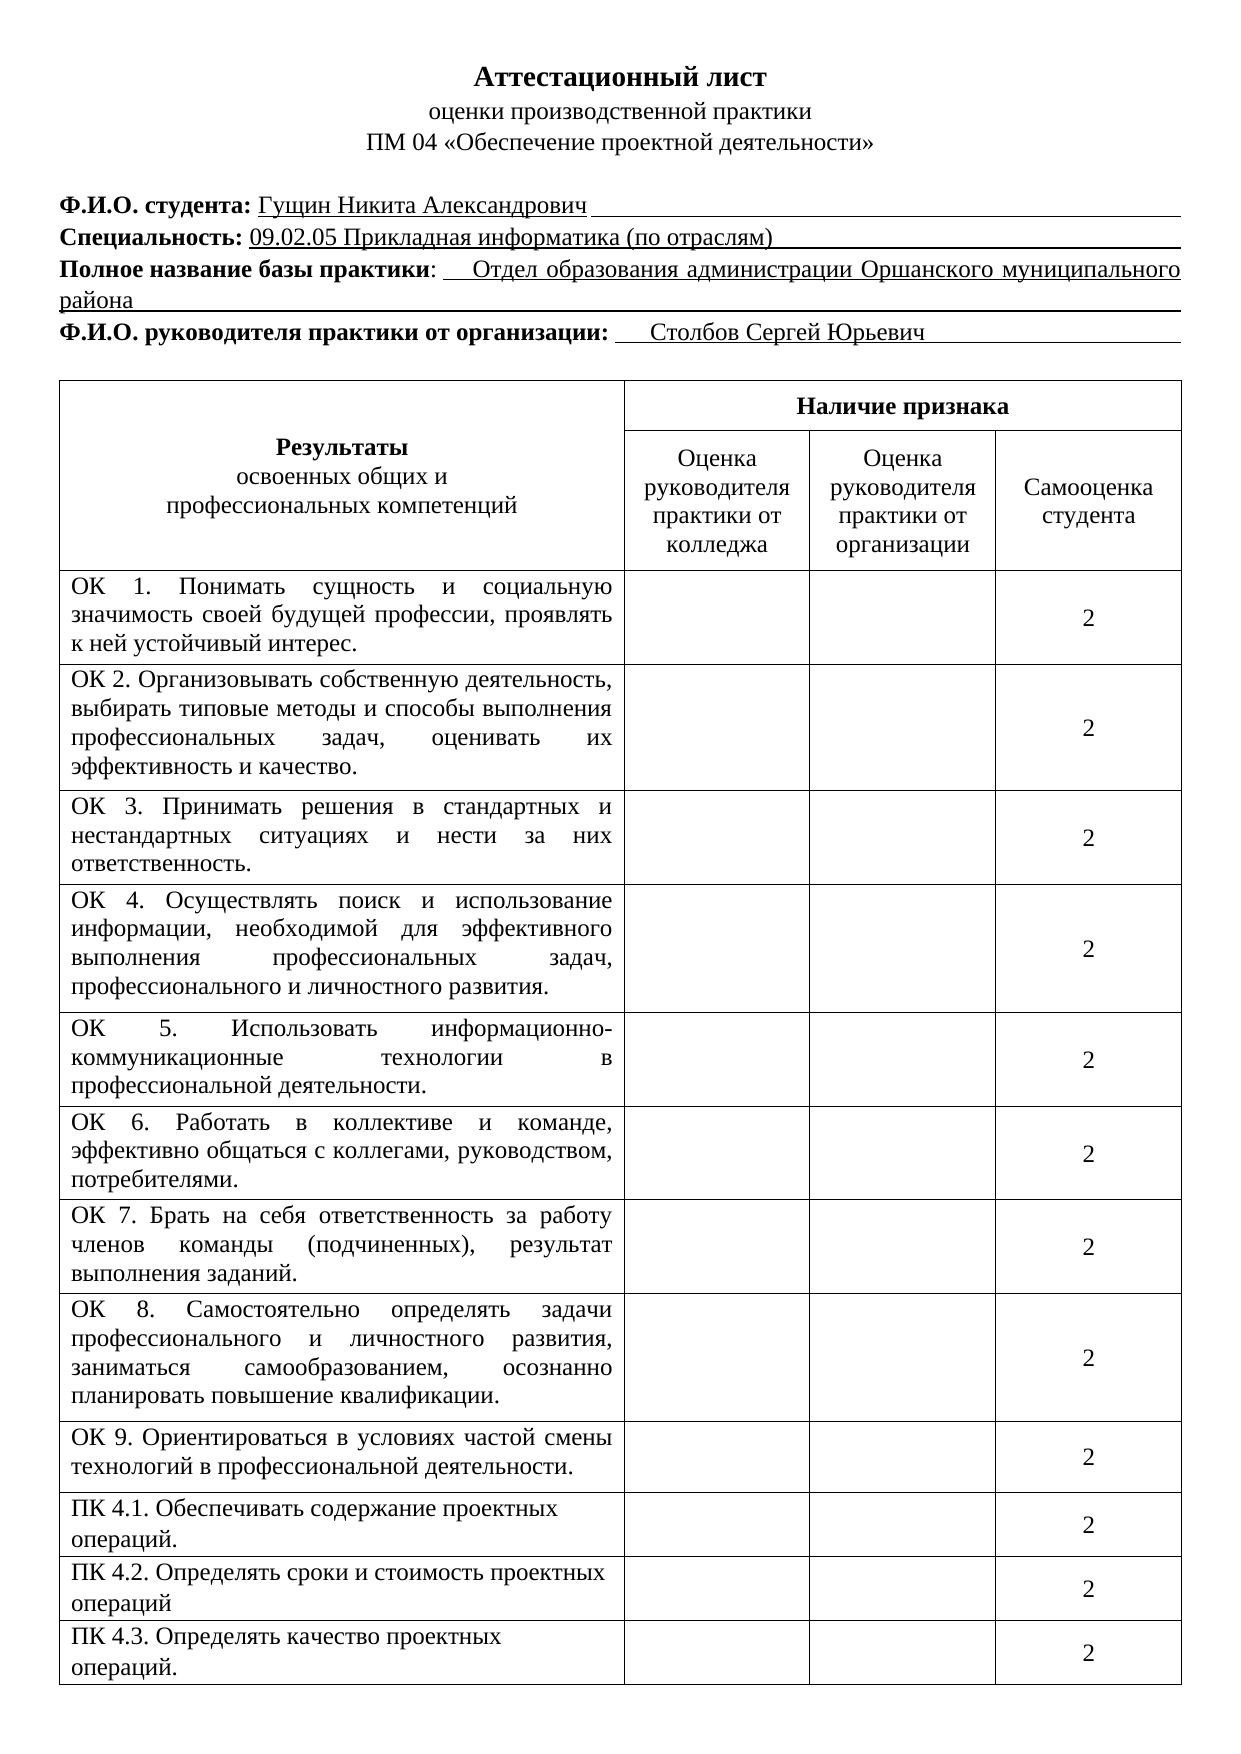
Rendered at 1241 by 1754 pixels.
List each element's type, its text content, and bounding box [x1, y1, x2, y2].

table_cell ОК 8. Самостоятельно определять задачи профессионального и личностного развития, заниматься самообразованием, осознанно планировать повышение квалификации. [60, 1294, 624, 1421]
table_cell [810, 1557, 995, 1620]
table_cell 2 [996, 1107, 1181, 1199]
table_cell 2 [996, 1200, 1181, 1293]
table_cell Оценка руководителя практики от организации [810, 431, 995, 570]
text Ф.И.О. студента: Гущин Никита Александрович [59, 191, 1181, 219]
table_cell ОК 1. Понимать сущность и социальную значимость своей будущей профессии, проявлять к ней устойчивый интерес. [60, 571, 624, 663]
table_cell 2 [996, 1493, 1181, 1556]
text оценки производственной практики [59, 96, 1181, 125]
table_cell [625, 885, 809, 1012]
table_cell [810, 1621, 995, 1684]
table_cell [810, 1493, 995, 1556]
table_cell [625, 1621, 809, 1684]
table_cell [625, 1422, 809, 1492]
table_cell [810, 791, 995, 884]
table_cell [625, 665, 809, 790]
table_cell [810, 1013, 995, 1106]
table_cell [810, 1294, 995, 1421]
table_cell [810, 1422, 995, 1492]
text Полное название базы практики: Отдел образования администрации Оршанского муниципального района [59, 254, 1181, 310]
table_cell [625, 1557, 809, 1620]
table_cell [810, 1200, 995, 1293]
table_cell [625, 791, 809, 884]
table_cell [810, 665, 995, 790]
table_cell ОК 6. Работать в коллективе и команде, эффективно общаться с коллегами, руководством, потребителями. [60, 1107, 624, 1199]
table_cell 2 [996, 571, 1181, 663]
text Специальность: 09.02.05 Прикладная информатика (по отраслям) [59, 222, 1181, 251]
table_cell [810, 571, 995, 663]
table_cell 2 [996, 1013, 1181, 1106]
table_cell [810, 1107, 995, 1199]
table_header Результаты освоенных общих и профессиональных компетенций [60, 381, 624, 570]
table_cell [625, 1107, 809, 1199]
table_cell 2 [996, 665, 1181, 790]
table_cell [625, 1200, 809, 1293]
table_cell [625, 1493, 809, 1556]
text Аттестационный лист [59, 59, 1181, 93]
table_cell 2 [996, 1621, 1181, 1684]
table_cell ПК 4.1. Обеспечивать содержание проектных операций. [60, 1493, 624, 1556]
table_cell ПК 4.2. Определять сроки и стоимость проектных операций [60, 1557, 624, 1620]
table_cell 2 [996, 1557, 1181, 1620]
table_cell 2 [996, 791, 1181, 884]
table_cell 2 [996, 1294, 1181, 1421]
table_cell 2 [996, 885, 1181, 1012]
table_cell ОК 5. Использовать информационно-коммуникационные технологии в профессиональной деятельности. [60, 1013, 624, 1106]
table_cell ОК 9. Ориентироваться в условиях частой смены технологий в профессиональной деятельности. [60, 1422, 624, 1492]
text ПМ 04 «Обеспечение проектной деятельности» [59, 127, 1181, 156]
table_header Наличие признака [625, 381, 1181, 430]
table_cell [625, 1013, 809, 1106]
table_cell Самооценка студента [996, 431, 1181, 570]
table_cell Оценка руководителя практики от колледжа [625, 431, 809, 570]
table_cell 2 [996, 1422, 1181, 1492]
table_cell [625, 571, 809, 663]
table_cell ОК 3. Принимать решения в стандартных и нестандартных ситуациях и нести за них ответственность. [60, 791, 624, 884]
table_cell ОК 7. Брать на себя ответственность за работу членов команды (подчиненных), результат выполнения заданий. [60, 1200, 624, 1293]
text Ф.И.О. руководителя практики от организации: Столбов Сергей Юрьевич [59, 317, 1181, 346]
table_cell [810, 885, 995, 1012]
table_cell ОК 2. Организовывать собственную деятельность, выбирать типовые методы и способы выполнения профессиональных задач, оценивать их эффективность и качество. [60, 665, 624, 790]
table_cell ПК 4.3. Определять качество проектных операций. [60, 1621, 624, 1684]
table_cell [625, 1294, 809, 1421]
table_cell ОК 4. Осуществлять поиск и использование информации, необходимой для эффективного выполнения профессиональных задач, профессионального и личностного развития. [60, 885, 624, 1012]
